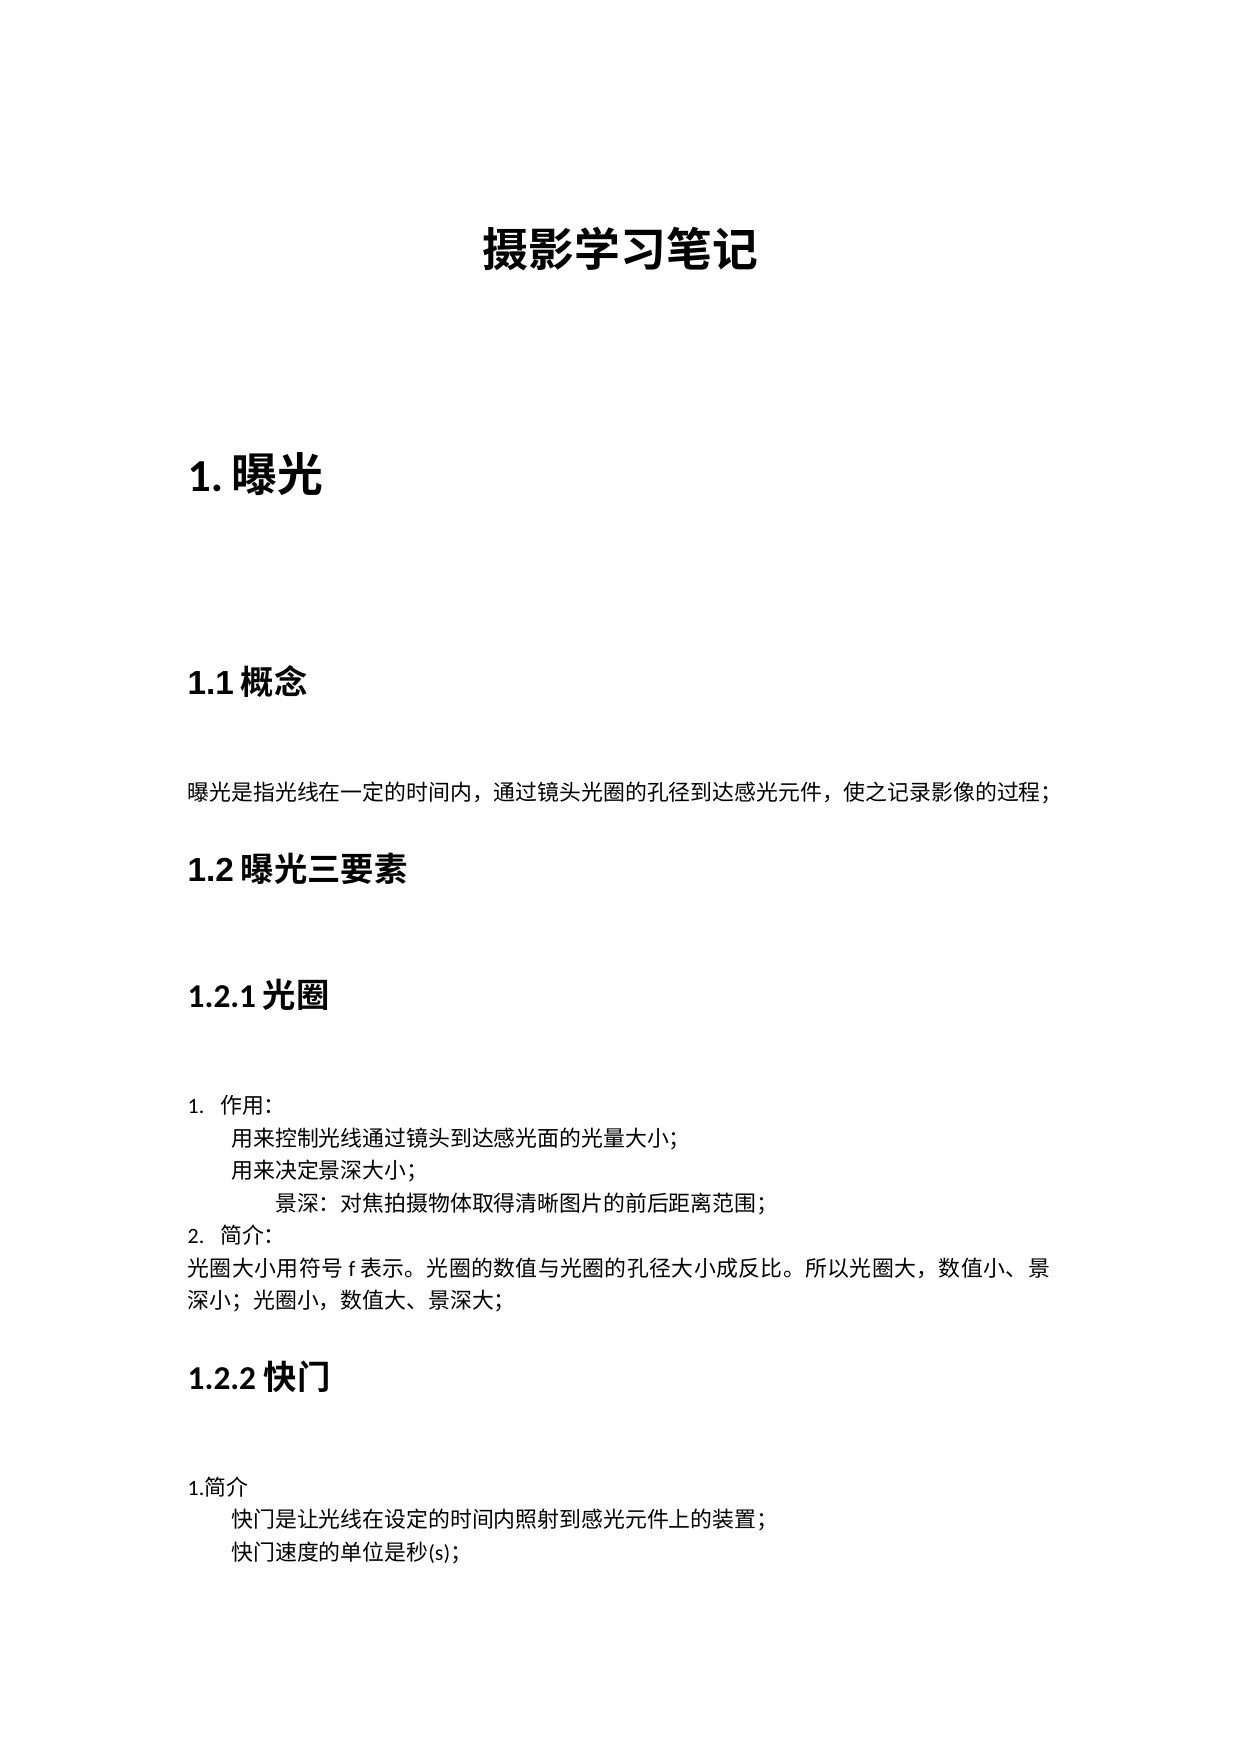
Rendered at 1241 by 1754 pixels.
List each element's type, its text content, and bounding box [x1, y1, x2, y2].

subtitle 1.2.2 快门 [187, 1342, 1053, 1407]
list 简介： [187, 1218, 1053, 1250]
list 作用： [187, 1088, 1053, 1120]
subtitle 1.2曝光三要素 [187, 834, 1053, 899]
list 光圈大小用符号f表示。光圈的数值与光圈的孔径大小成反比。所以光圈大，数值小、景深小；光圈小，数值大、景深大； [187, 1250, 1053, 1315]
text 快门速度的单位是秒(s)； [187, 1534, 1053, 1567]
subtitle 1.1概念 [187, 648, 1053, 713]
subtitle 曝光 [187, 423, 1053, 521]
subtitle 1.2.1光圈 [187, 961, 1053, 1026]
text 快门是让光线在设定的时间内照射到感光元件上的装置； [187, 1502, 1053, 1534]
subtitle 摄影学习笔记 [187, 197, 1053, 295]
list 景深：对焦拍摄物体取得清晰图片的前后距离范围； [231, 1185, 1053, 1218]
text 1.简介 [187, 1469, 1053, 1502]
text 曝光是指光线在一定的时间内，通过镜头光圈的孔径到达感光元件，使之记录影像的过程； [187, 774, 1053, 807]
list 用来控制光线通过镜头到达感光面的光量大小； [187, 1120, 1053, 1153]
list 用来决定景深大小； [187, 1153, 1053, 1185]
